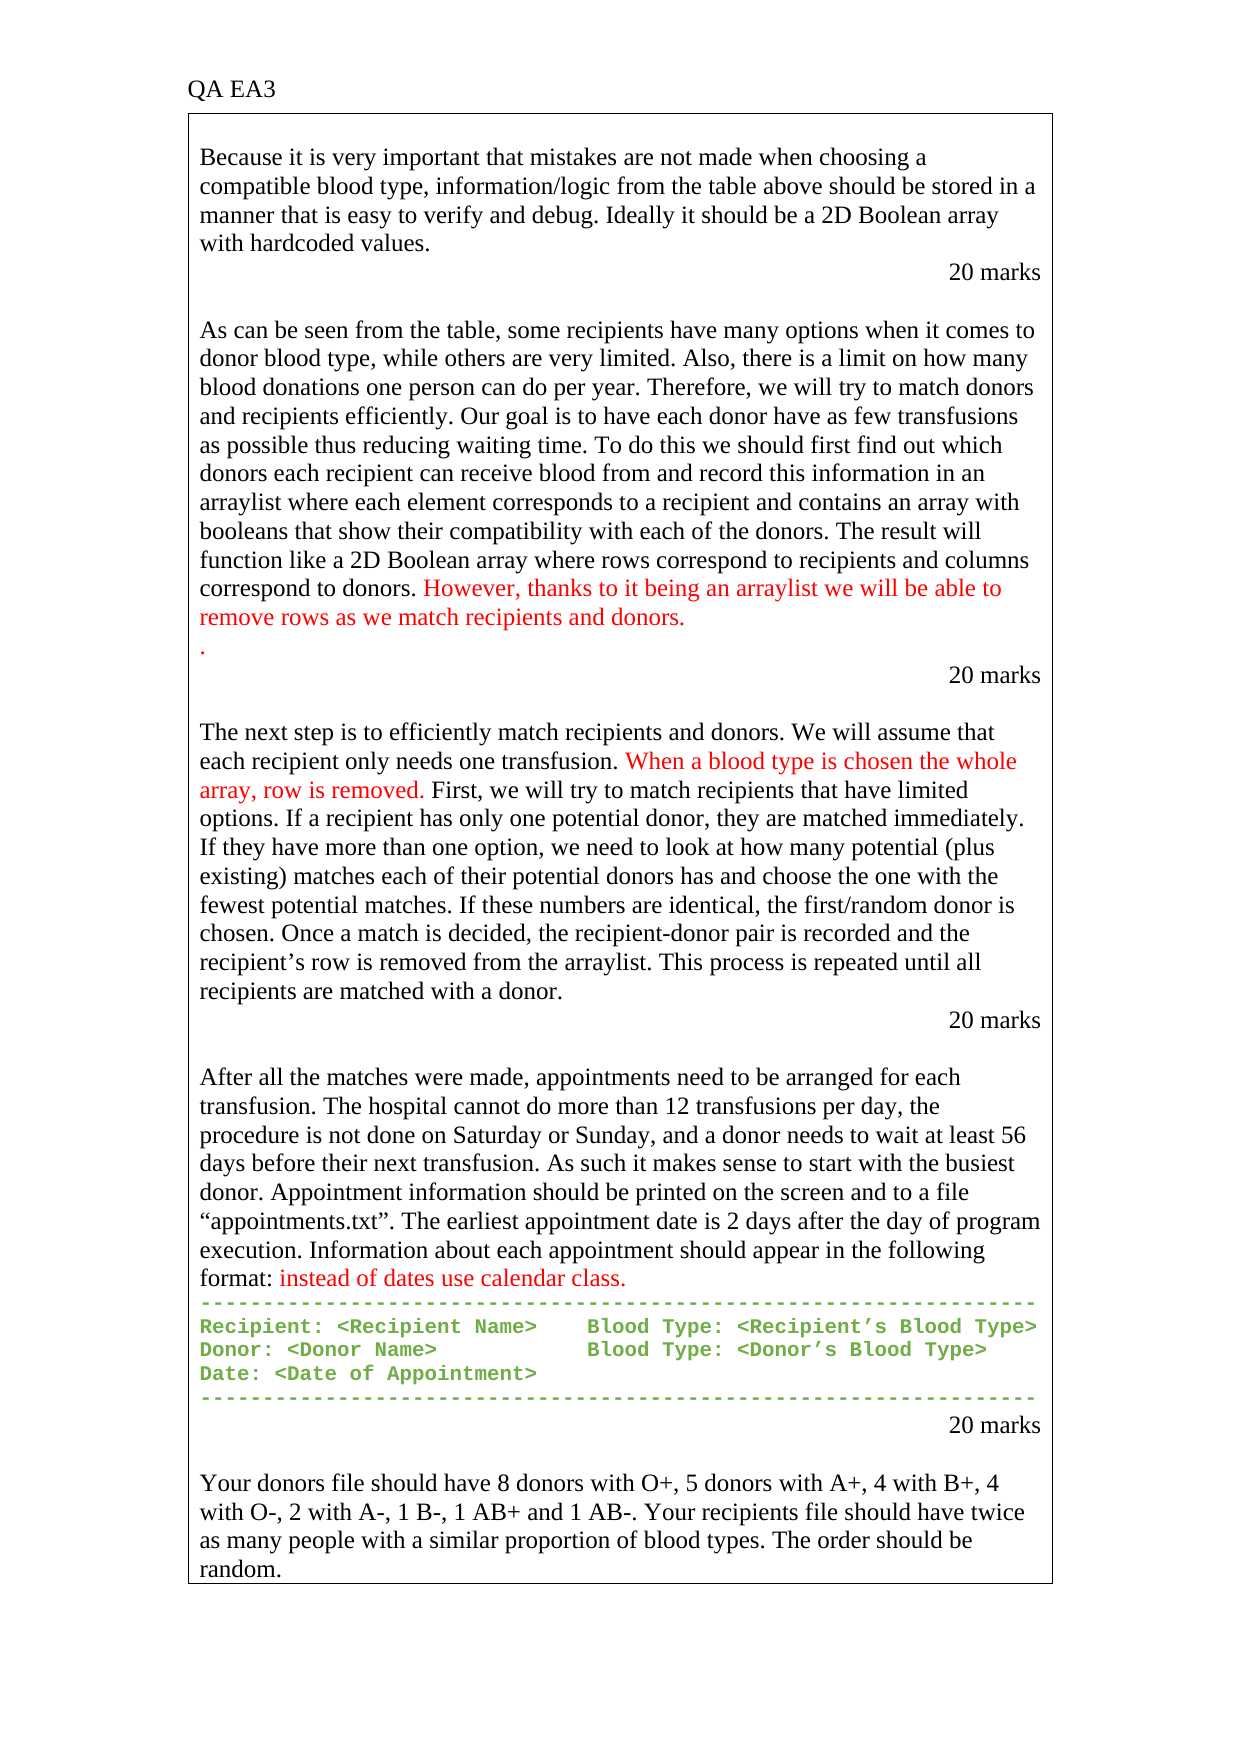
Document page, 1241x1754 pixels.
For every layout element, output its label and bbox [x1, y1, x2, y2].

table_header [189, 114, 1052, 1583]
